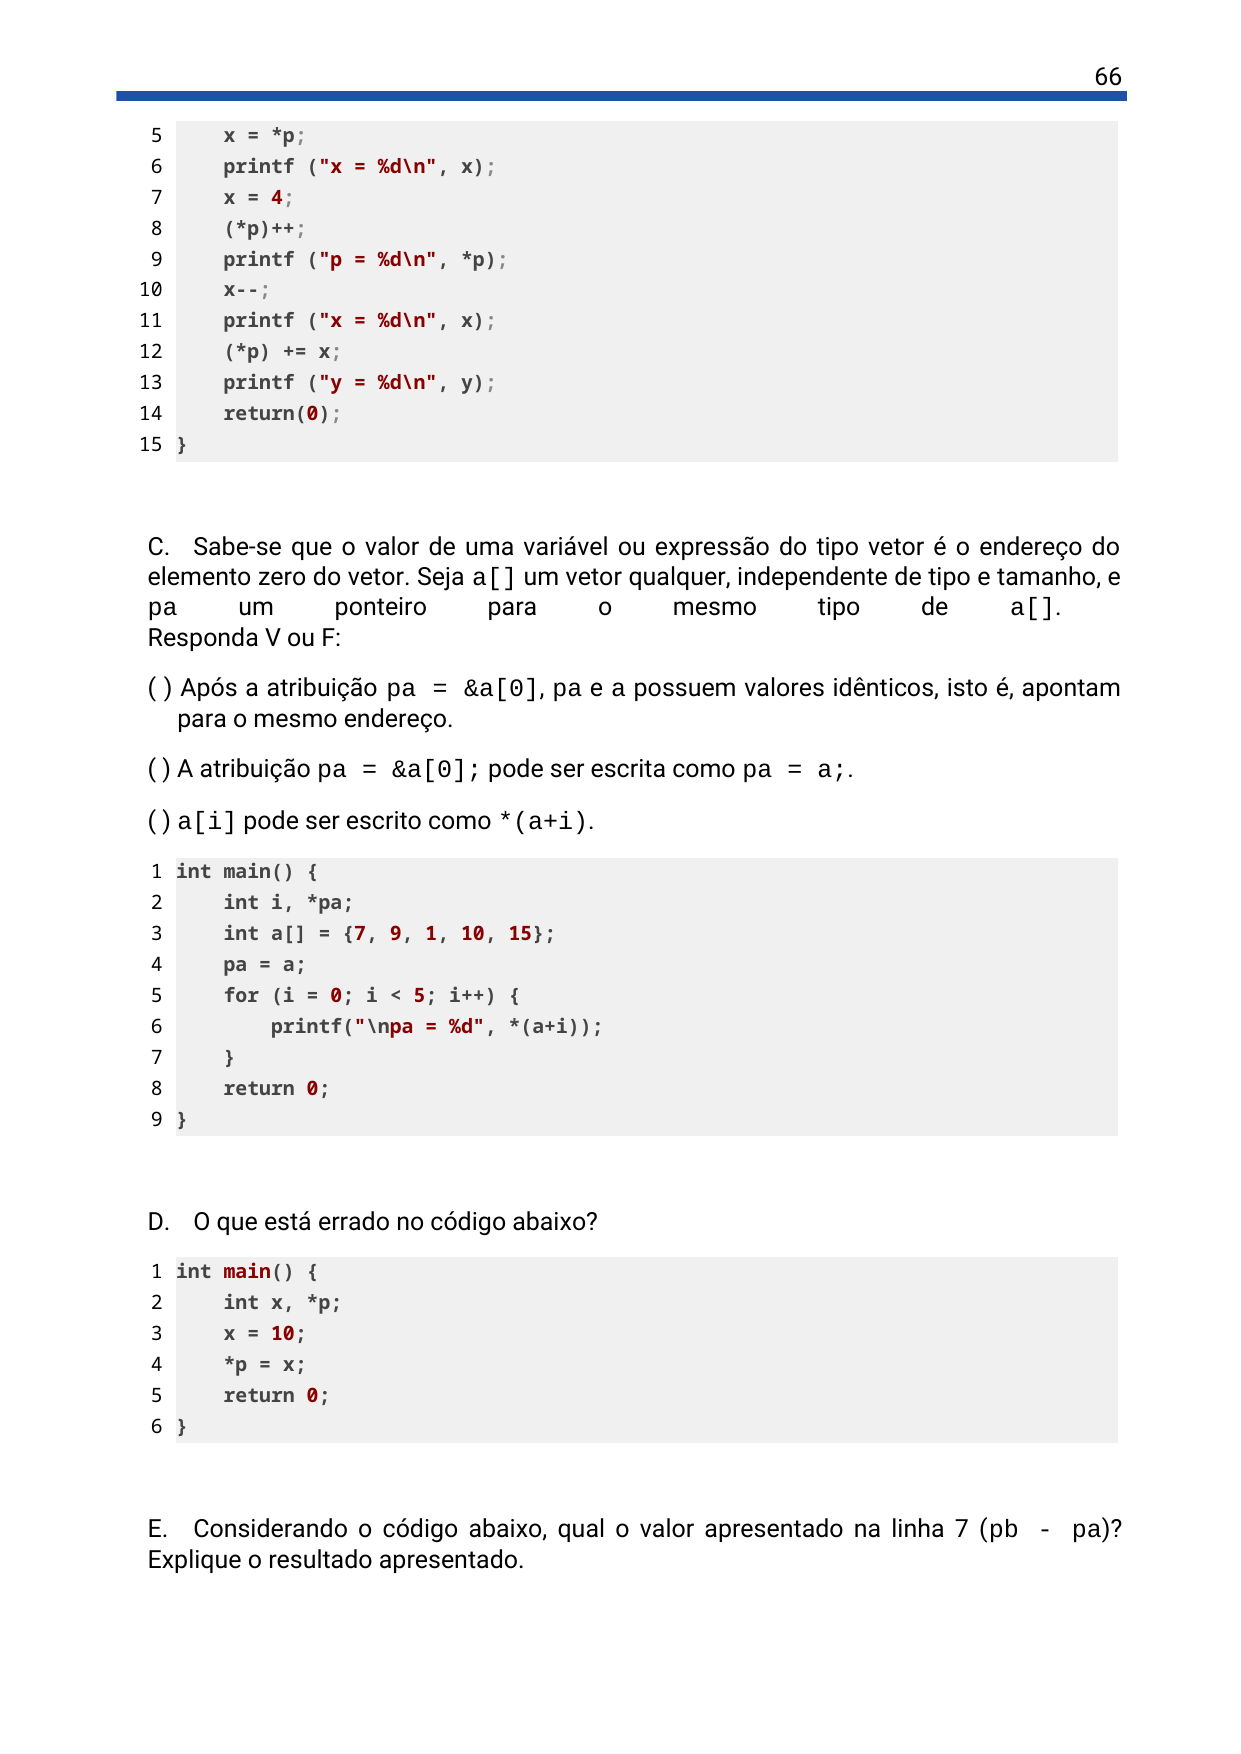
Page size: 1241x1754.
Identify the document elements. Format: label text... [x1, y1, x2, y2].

picture [116, 91, 1127, 101]
text ( ) Após a atribuição pa = &a[0], pa e a possuem valores idênticos, isto é, apontam para o mesmo endereço. [147, 673, 1122, 733]
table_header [176, 121, 1118, 462]
table_header 1 2 3 4 5 6 7 8 9 [123, 858, 176, 1136]
text ( ) A atribuição pa = &a[0]; pode ser escrita como pa = a;. [147, 754, 1122, 785]
text D. O que está errado no código abaixo? [147, 1207, 1122, 1236]
table_header int main() { int i, *pa; int a[] = {7, 9, 1, 10, 15}; pa = a; for (i = 0; i < 5; i++) { printf("\npa = %d", *(a+i)); } return 0; } [176, 858, 1118, 1136]
text E. Considerando o código abaixo, qual o valor apresentado na linha 7 (pb - pa)? Explique o resultado apresentado. [147, 1514, 1122, 1574]
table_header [123, 121, 176, 462]
text ( ) a[i] pode ser escrito como *(a+i). [147, 806, 1122, 837]
table_header 1 2 3 4 5 6 [123, 1257, 176, 1443]
table_header int main() { int x, *p; x = 10; *p = x; return 0; } [176, 1257, 1118, 1443]
text C. Sabe-se que o valor de uma variável ou expressão do tipo vetor é o endereço do elemento zero do vetor. Seja a[] um vetor qualquer, independente de tipo e tamanho, e pa um ponteiro para o mesmo tipo de a[]. Responda V ou F: [147, 533, 1122, 653]
